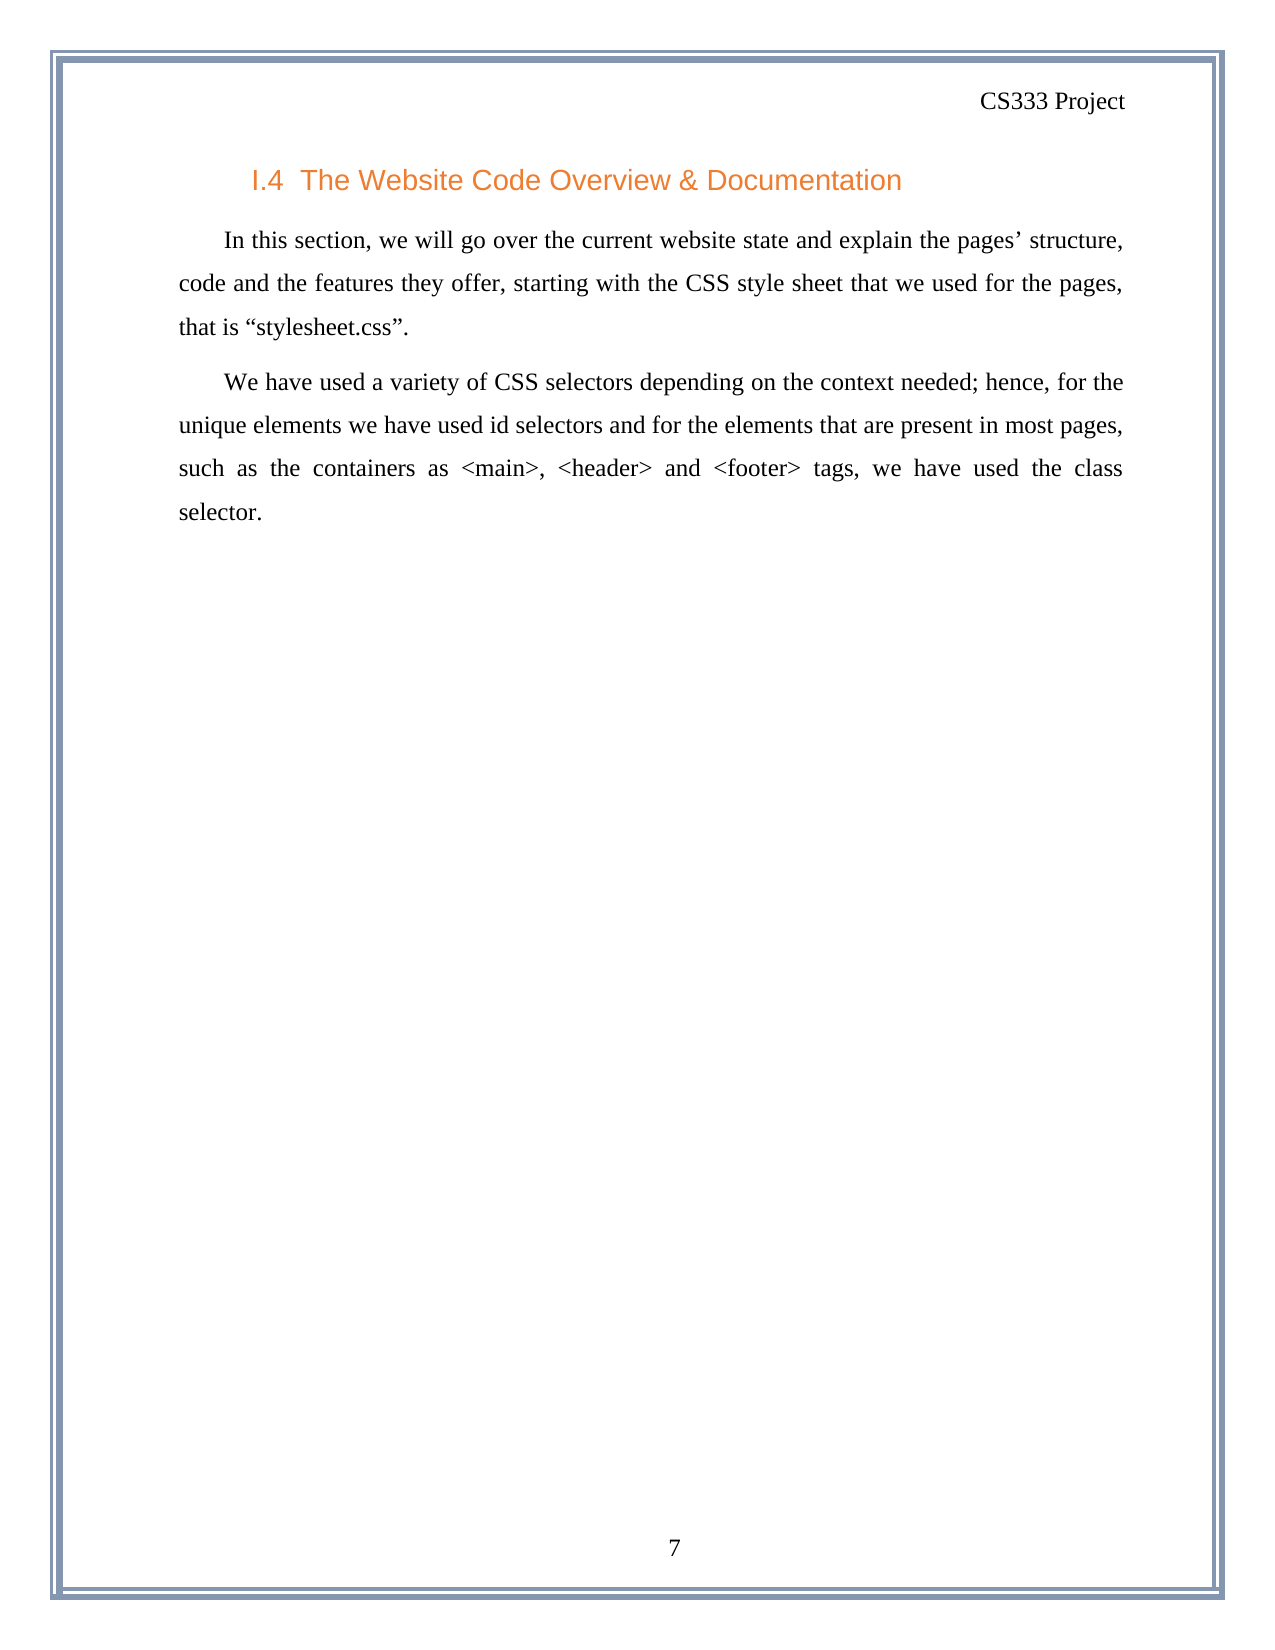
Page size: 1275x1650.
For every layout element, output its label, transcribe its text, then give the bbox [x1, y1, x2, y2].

text In this section, we will go over the current website state and explain the pages’ structure, code and the features they offer, starting with the CSS style sheet that we used for the pages, that is “stylesheet.css”. [178, 225, 1125, 340]
subtitle The Website Code Overview & Documentation [206, 162, 1125, 196]
text We have used a variety of CSS selectors depending on the context needed; hence, for the unique elements we have used id selectors and for the elements that are present in most pages, such as the containers as <main>, <header> and <footer> tags, we have used the class selector. [178, 367, 1125, 525]
